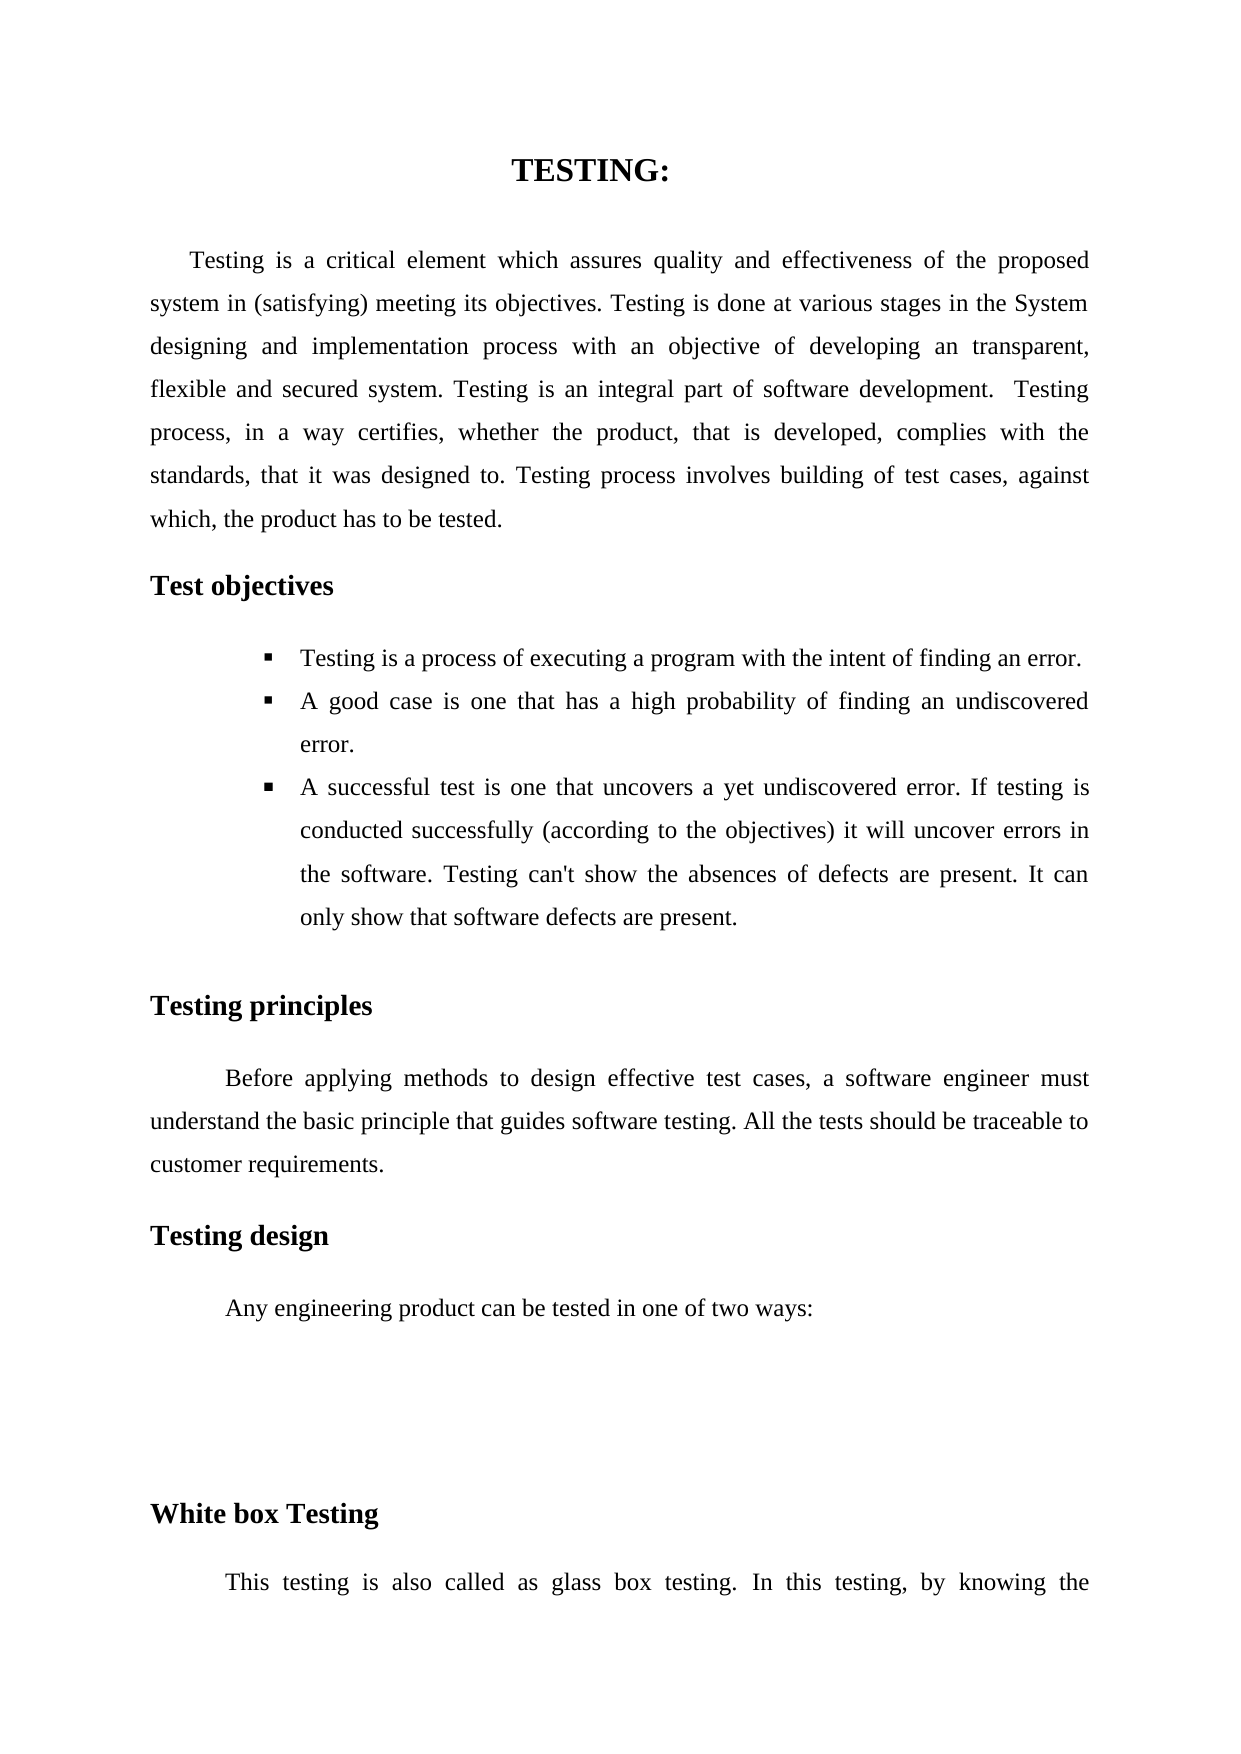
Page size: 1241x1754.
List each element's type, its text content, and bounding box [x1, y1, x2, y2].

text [150, 1567, 1090, 1596]
text Testing design [150, 1218, 1031, 1251]
list A successful test is one that uncovers a yet undiscovered error. If testing is conducted successfully (according to the objectives) it will uncover errors in the software. Testing can't show the absences of defects are present. It can only show that software defects are present. [262, 772, 1090, 931]
text Testing is a critical element which assures quality and effectiveness of the proposed system in (satisfying) meeting its objectives. Testing is done at various stages in the System designing and implementation process with an objective of developing an transparent, flexible and secured system. Testing is an integral part of software development. Testing process, in a way certifies, whether the product, that is developed, complies with the standards, that it was designed to. Testing process involves building of test cases, against which, the product has to be tested. [150, 245, 1090, 532]
text White box Testing [150, 1496, 1031, 1530]
text Any engineering product can be tested in one of two ways: [225, 1293, 1031, 1322]
text Testing principles [150, 988, 1031, 1022]
list A good case is one that has a high probability of finding an undiscovered error. [262, 686, 1090, 758]
text TESTING: [150, 150, 1031, 188]
text Before applying methods to design effective test cases, a software engineer must understand the basic principle that guides software testing. All the tests should be traceable to customer requirements. [150, 1063, 1090, 1178]
list Testing is a process of executing a program with the intent of finding an error. [262, 643, 1090, 672]
text Test objectives [150, 568, 1031, 601]
